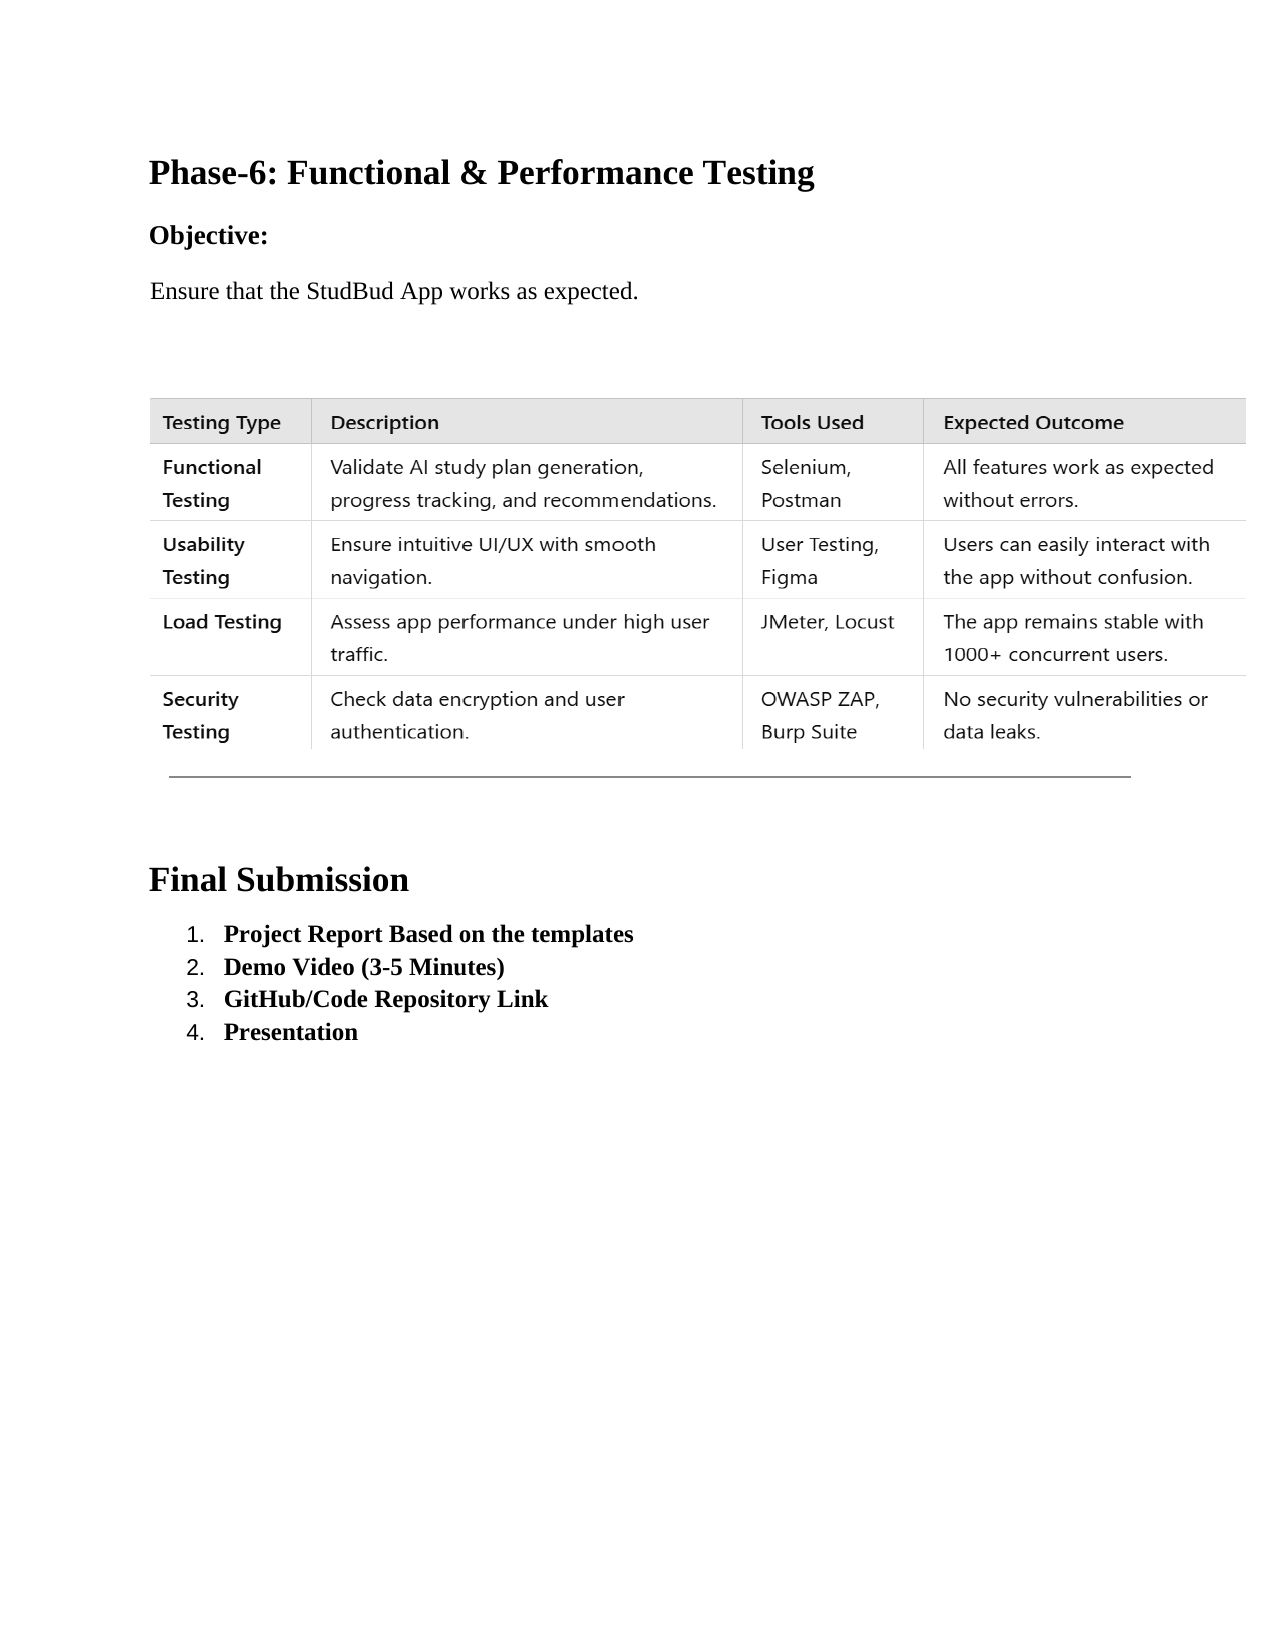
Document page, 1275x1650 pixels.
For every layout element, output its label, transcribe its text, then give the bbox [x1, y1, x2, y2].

list Presentation [186, 1017, 1138, 1046]
picture [150, 398, 1246, 749]
list Demo Video (3-5 Minutes) [186, 952, 1138, 980]
text Objective: [148, 219, 1138, 250]
text Ensure that the StudBud App works as expected. [150, 276, 1136, 305]
list GitHub/Code Repository Link [186, 984, 1138, 1013]
subtitle Final Submission [148, 858, 1138, 899]
list Project Report Based on the templates [186, 919, 1138, 947]
subtitle Phase-6: Functional & Performance Testing [148, 151, 1138, 192]
